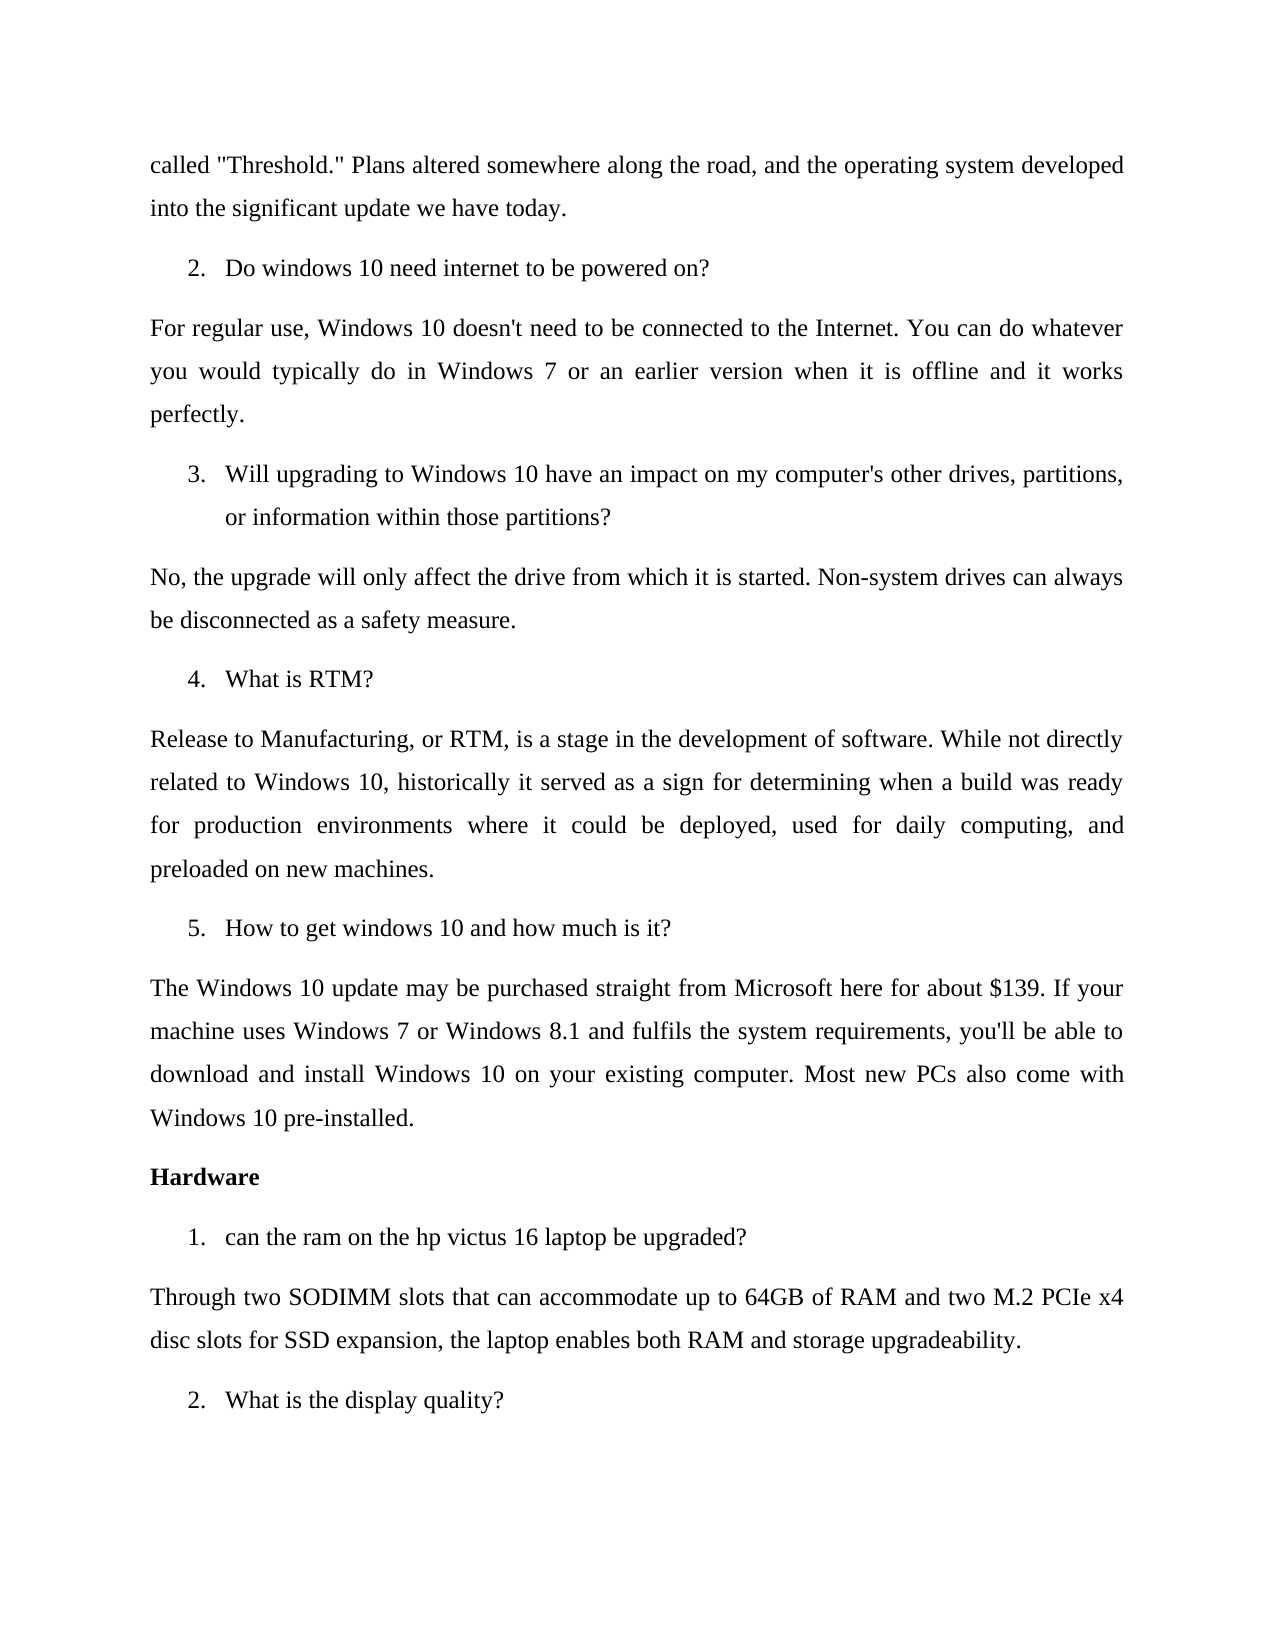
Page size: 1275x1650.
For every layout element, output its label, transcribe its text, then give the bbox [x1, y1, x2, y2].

list What is the display quality? [187, 1385, 1125, 1414]
text Hardware [150, 1162, 1125, 1191]
list Will upgrading to Windows 10 have an impact on my computer's other drives, partitions, or information within those partitions? [187, 459, 1125, 531]
text Through two SODIMM slots that can accommodate up to 64GB of RAM and two M.2 PCIe x4 disc slots for SSD expansion, the laptop enables both RAM and storage upgradeability. [150, 1282, 1125, 1354]
list can the ram on the hp victus 16 laptop be upgraded? [187, 1222, 1125, 1251]
list What is RTM? [187, 664, 1125, 693]
text For regular use, Windows 10 doesn't need to be connected to the Internet. You can do whatever you would typically do in Windows 7 or an earlier version when it is offline and it works perfectly. [150, 313, 1125, 428]
list How to get windows 10 and how much is it? [187, 913, 1125, 942]
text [150, 150, 1125, 222]
text The Windows 10 update may be purchased straight from Microsoft here for about $139. If your machine uses Windows 7 or Windows 8.1 and fulfils the system requirements, you'll be able to download and install Windows 10 on your existing computer. Most new PCs also come with Windows 10 pre-installed. [150, 973, 1125, 1131]
text No, the upgrade will only affect the drive from which it is started. Non-system drives can always be disconnected as a safety measure. [150, 562, 1125, 633]
text Release to Manufacturing, or RTM, is a stage in the development of software. While not directly related to Windows 10, historically it served as a sign for determining when a build was ready for production environments where it could be deployed, used for daily computing, and preloaded on new machines. [150, 724, 1125, 882]
list Do windows 10 need internet to be powered on? [187, 253, 1125, 282]
